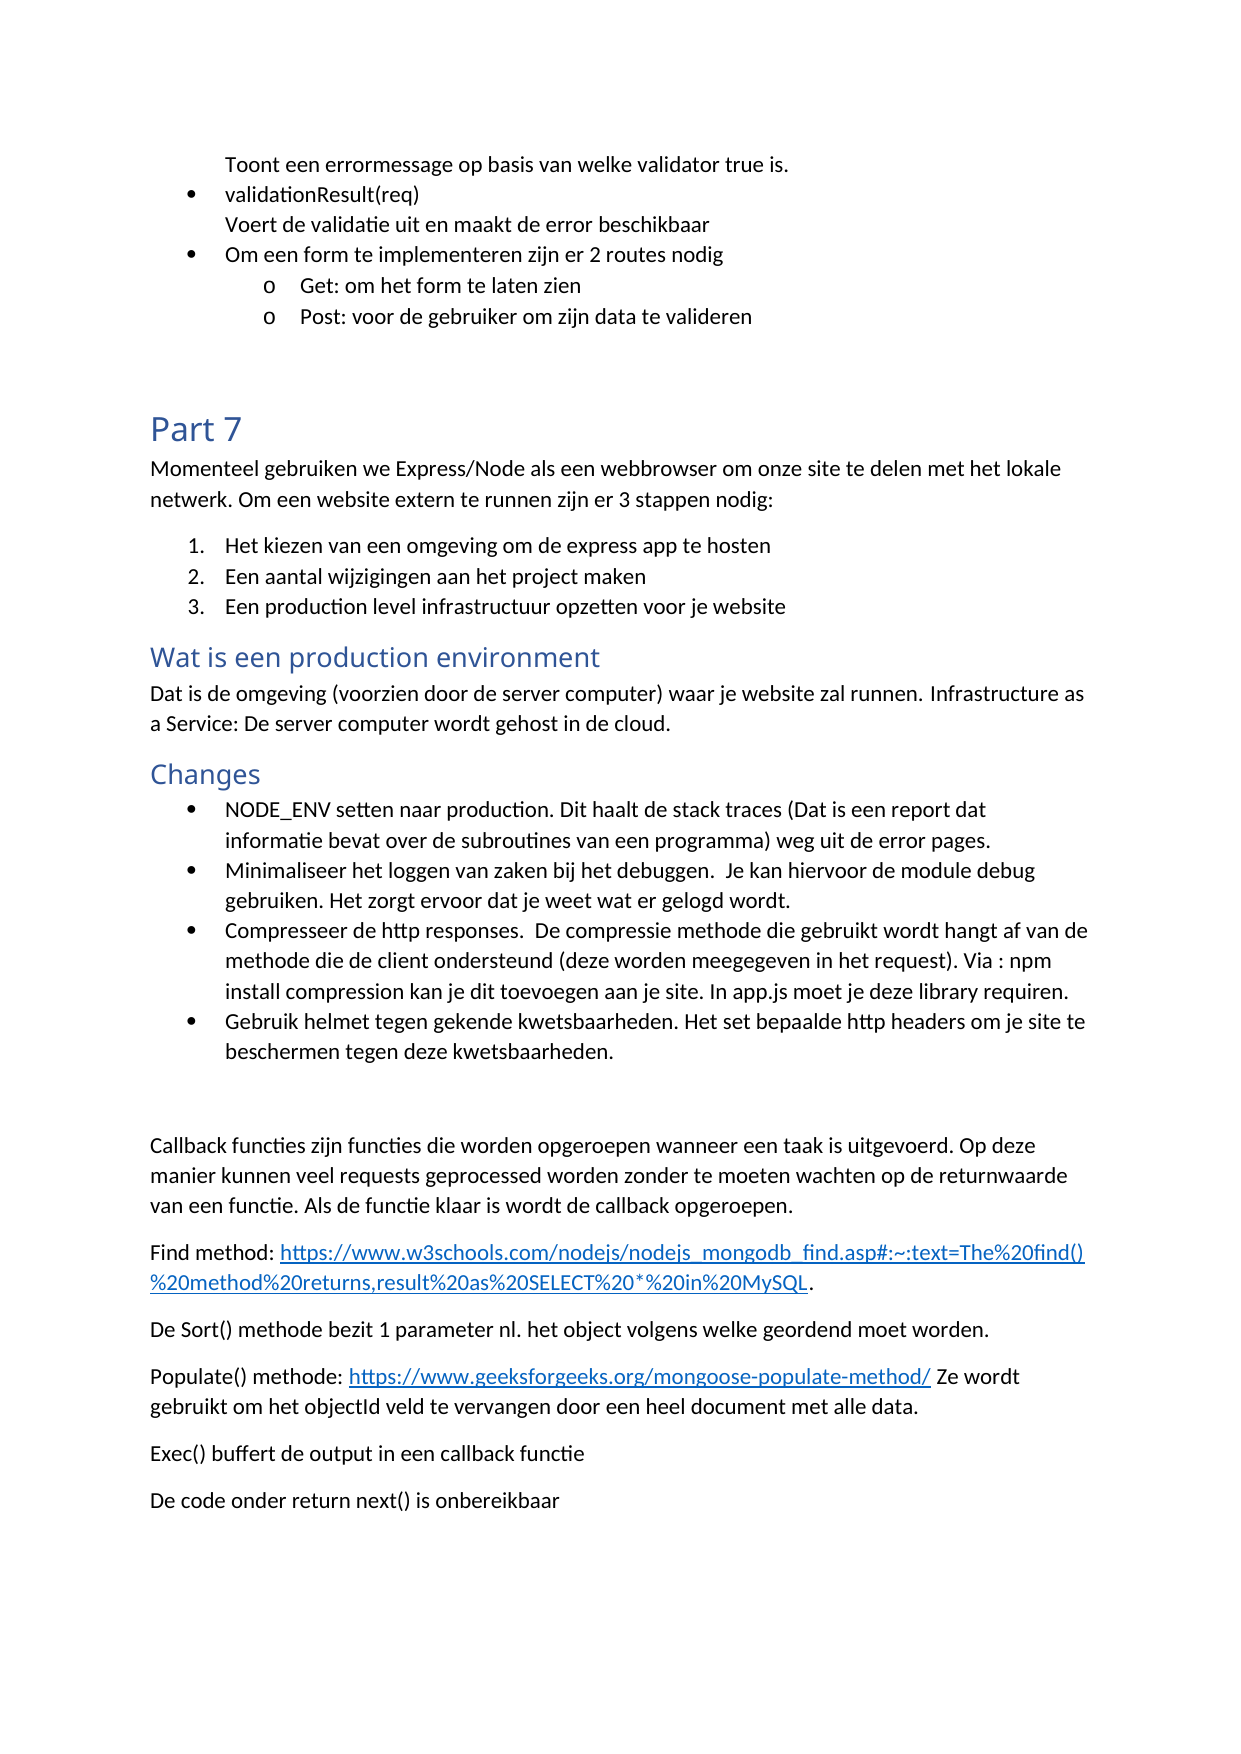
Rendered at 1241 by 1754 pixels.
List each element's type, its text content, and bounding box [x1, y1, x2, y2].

subtitle Changes [150, 756, 1090, 793]
text Callback functies zijn functies die worden opgeroepen wanneer een taak is uitgevoerd. Op deze manier kunnen veel requests geprocessed worden zonder te moeten wachten op de returnwaarde van een functie. Als de functie klaar is wordt de callback opgeroepen. [150, 1131, 1090, 1219]
list validationResult(req) [187, 180, 1090, 208]
list Get: om het form te laten zien [262, 271, 1090, 300]
subtitle Part 7 [150, 406, 1090, 451]
text Populate() methode: https://www.geeksforgeeks.org/mongoose-populate-method/ Ze wordt gebruikt om het objectId veld te vervangen door een heel document met alle data. [150, 1362, 1090, 1421]
subtitle Wat is een production environment [150, 639, 1090, 676]
text Dat is de omgeving (voorzien door de server computer) waar je website zal runnen. Infrastructure as a Service: De server computer wordt gehost in de cloud. [150, 679, 1090, 737]
list NODE_ENV setten naar production. Dit haalt de stack traces (Dat is een report dat informatie bevat over de subroutines van een programma) weg uit de error pages. [187, 796, 1090, 854]
list Minimaliseer het loggen van zaken bij het debuggen. Je kan hiervoor de module debug gebruiken. Het zorgt ervoor dat je weet wat er gelogd wordt. [187, 856, 1090, 914]
list Om een form te implementeren zijn er 2 routes nodig [187, 241, 1090, 269]
text Exec() buffert de output in een callback functie [150, 1439, 1090, 1467]
list Voert de validatie uit en maakt de error beschikbaar [225, 210, 1090, 238]
list Toont een errormessage op basis van welke validator true is. [225, 150, 1090, 178]
text Find method: https://www.w3schools.com/nodejs/nodejs_mongodb_find.asp#:~:text=The%20find()%20method%20returns,result%20as%20SELECT%20*%20in%20MySQL. [150, 1238, 1090, 1297]
list Gebruik helmet tegen gekende kwetsbaarheden. Het set bepaalde http headers om je site te beschermen tegen deze kwetsbaarheden. [187, 1007, 1090, 1065]
list Een production level infrastructuur opzetten voor je website [187, 592, 1090, 620]
text De Sort() methode bezit 1 parameter nl. het object volgens welke geordend moet worden. [150, 1315, 1090, 1343]
list Post: voor de gebruiker om zijn data te valideren [262, 302, 1090, 331]
text Momenteel gebruiken we Express/Node als een webbrowser om onze site te delen met het lokale netwerk. Om een website extern te runnen zijn er 3 stappen nodig: [150, 454, 1090, 513]
list Het kiezen van een omgeving om de express app te hosten [187, 532, 1090, 560]
text De code onder return next() is onbereikbaar [150, 1486, 1090, 1514]
list Compresseer de http responses. De compressie methode die gebruikt wordt hangt af van de methode die de client ondersteund (deze worden meegegeven in het request). Via : npm install compression kan je dit toevoegen aan je site. In app.js moet je deze library requiren. [187, 916, 1090, 1005]
list Een aantal wijzigingen aan het project maken [187, 562, 1090, 590]
